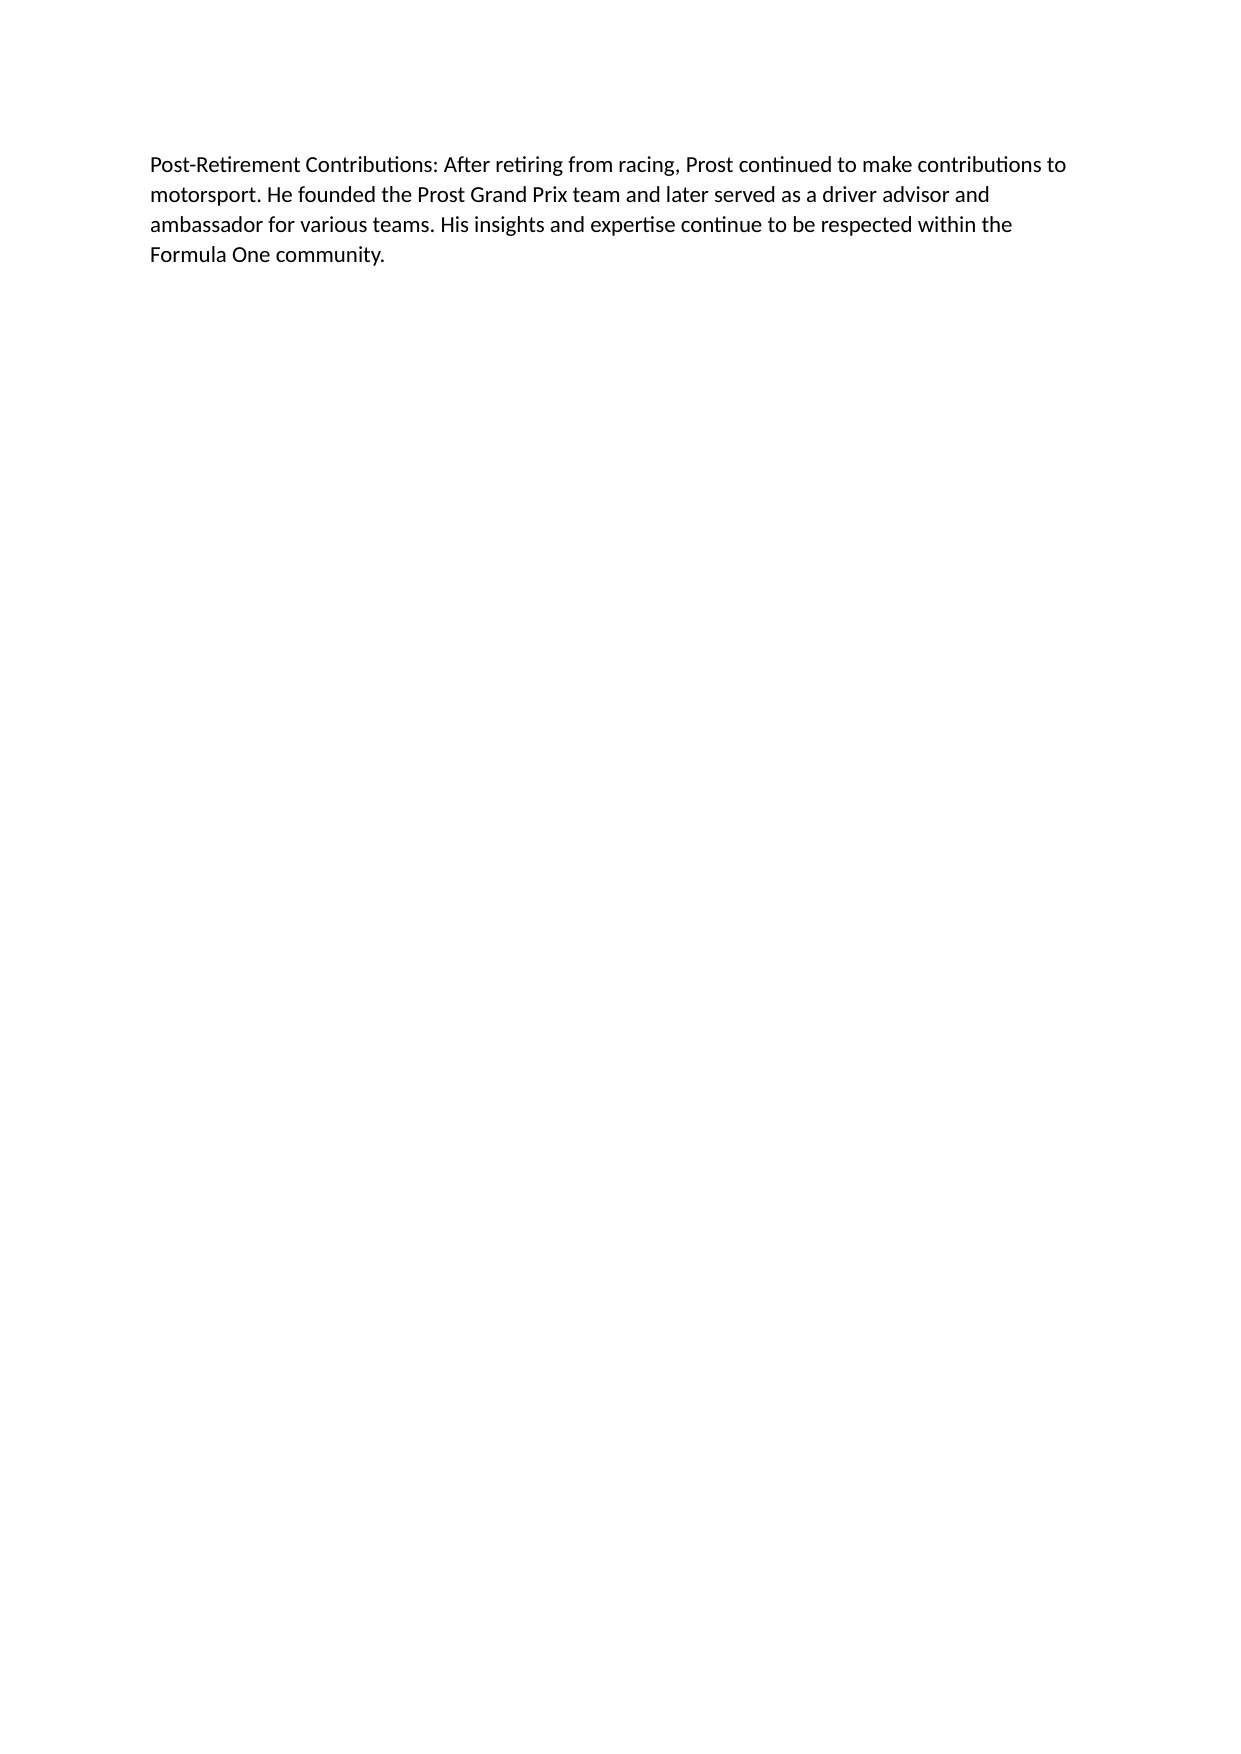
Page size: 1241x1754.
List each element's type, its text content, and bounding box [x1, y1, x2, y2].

text Post-Retirement Contributions: After retiring from racing, Prost continued to make contributions to motorsport. He founded the Prost Grand Prix team and later served as a driver advisor and ambassador for various teams. His insights and expertise continue to be respected within the Formula One community. [150, 150, 1090, 269]
